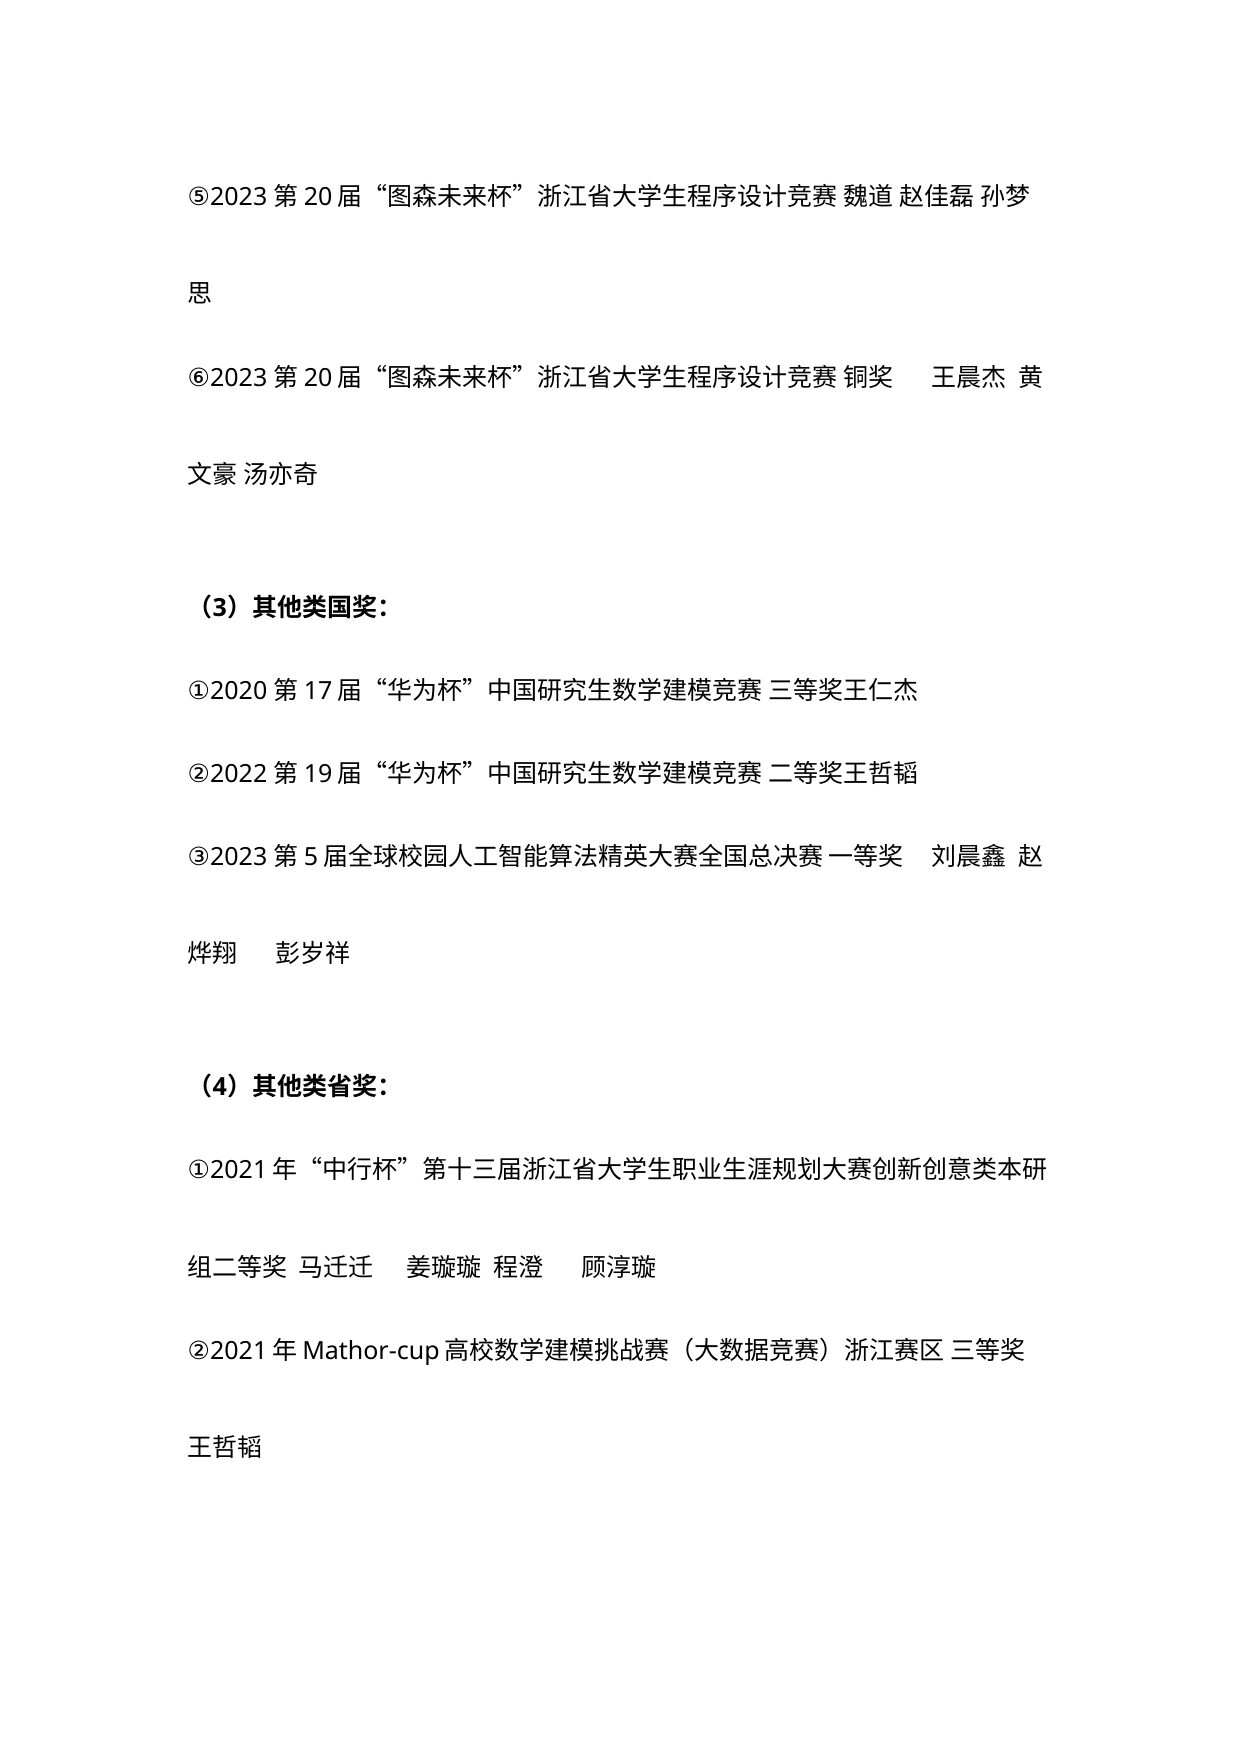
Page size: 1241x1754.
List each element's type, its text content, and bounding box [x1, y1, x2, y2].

text ⑥2023 第20届“图森未来杯”浙江省大学生程序设计竞赛 铜奖 王晨杰 黄文豪 汤亦奇 [187, 343, 1053, 505]
text ③2023 第5届全球校园人工智能算法精英大赛全国总决赛 一等奖 刘晨鑫 赵烨翔 彭岁祥 [187, 822, 1053, 984]
list （4）其他类省奖： [187, 1052, 1053, 1117]
text ①2021年“中行杯”第十三届浙江省大学生职业生涯规划大赛创新创意类本研组二等奖 马迁迁 姜璇璇 程澄 顾淳璇 [187, 1135, 1053, 1298]
text ②2021年Mathor-cup高校数学建模挑战赛（大数据竞赛）浙江赛区 三等奖 王哲韬 [187, 1316, 1053, 1478]
text ②2022 第19届“华为杯”中国研究生数学建模竞赛 二等奖 王哲韬 [187, 739, 1053, 804]
text ①2020 第17届“华为杯”中国研究生数学建模竞赛 三等奖 王仁杰 [187, 656, 1053, 721]
text ⑤2023 第20届“图森未来杯”浙江省大学生程序设计竞赛 魏道 赵佳磊 孙梦思 [187, 162, 1053, 324]
list （3）其他类国奖： [187, 573, 1053, 638]
